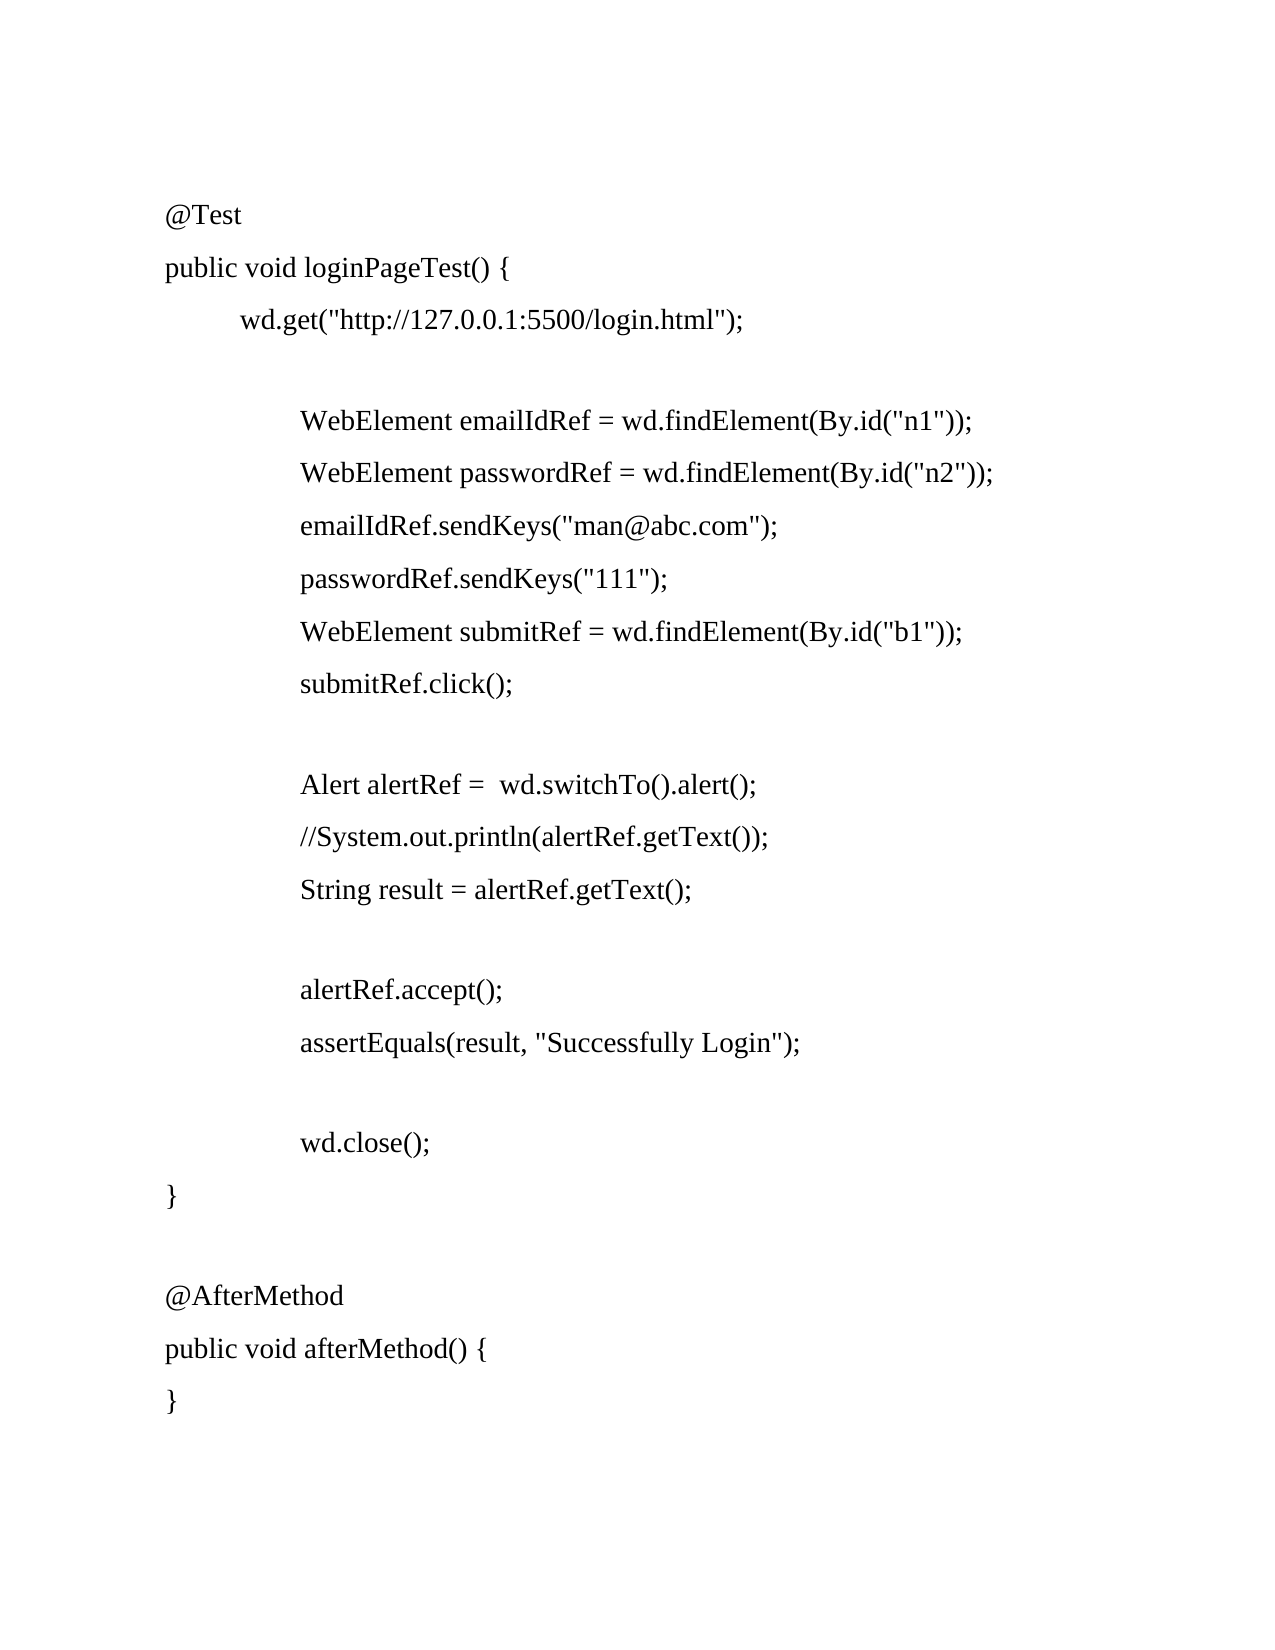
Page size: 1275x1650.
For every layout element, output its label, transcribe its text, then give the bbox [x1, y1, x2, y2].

text @AfterMethod [150, 1278, 1125, 1311]
text submitRef.click(); [150, 667, 1125, 700]
text } [150, 1178, 1125, 1212]
text public void afterMethod() { [150, 1331, 1125, 1364]
text WebElement passwordRef = wd.findElement(By.id("n2")); [150, 455, 1125, 489]
text wd.close(); [150, 1125, 1125, 1159]
text WebElement emailIdRef = wd.findElement(By.id("n1")); [150, 403, 1125, 436]
text emailIdRef.sendKeys("man@abc.com"); [150, 508, 1125, 542]
text @Test [150, 197, 1125, 230]
text public void loginPageTest() { [150, 250, 1125, 283]
text alertRef.accept(); [150, 972, 1125, 1006]
text assertEquals(result, "Successfully Login"); [150, 1025, 1125, 1059]
text passwordRef.sendKeys("111"); [150, 561, 1125, 594]
text wd.get("http://127.0.0.1:5500/login.html"); [150, 302, 1125, 336]
text //System.out.println(alertRef.getText()); [150, 819, 1125, 853]
text String result = alertRef.getText(); [150, 872, 1125, 906]
text } [150, 1383, 1125, 1417]
text WebElement submitRef = wd.findElement(By.id("b1")); [150, 614, 1125, 647]
text Alert alertRef = wd.switchTo().alert(); [150, 767, 1125, 800]
